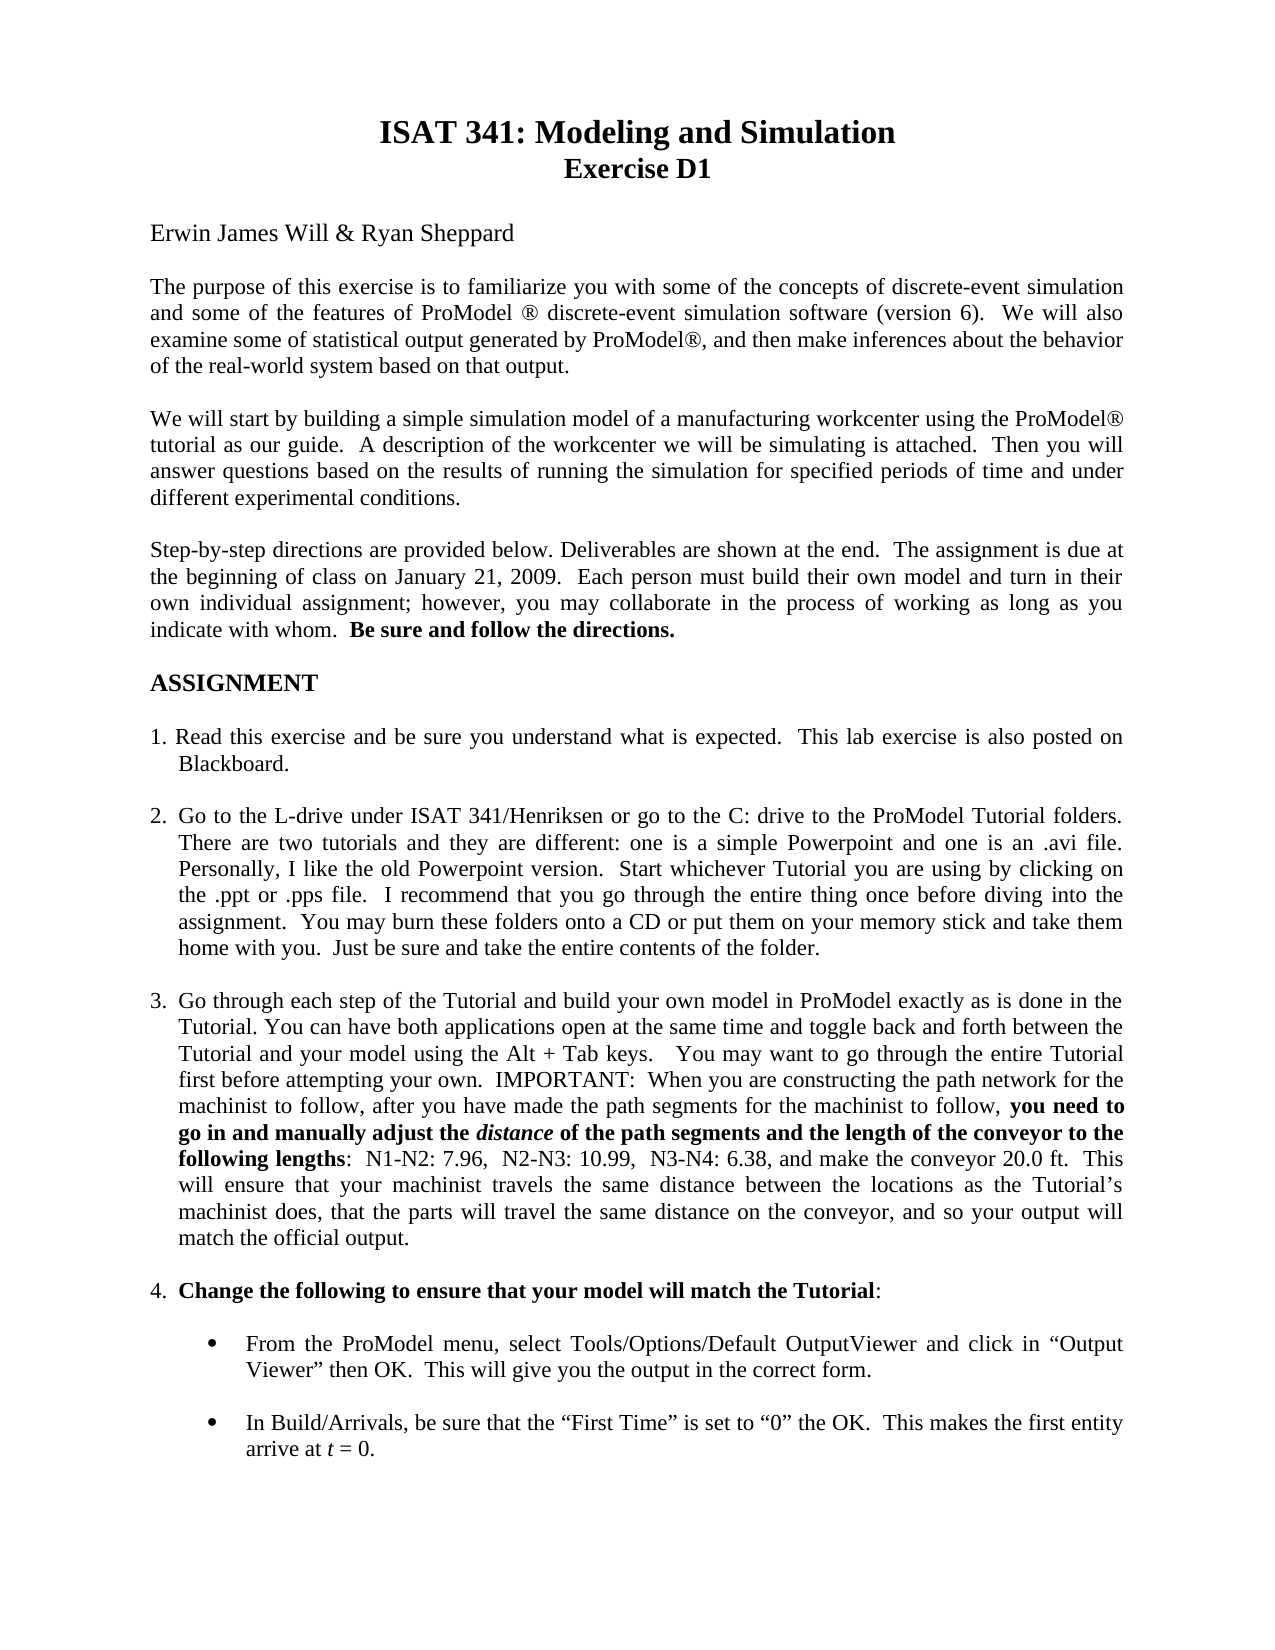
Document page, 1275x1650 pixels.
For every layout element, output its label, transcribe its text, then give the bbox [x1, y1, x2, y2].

title Erwin James Will & Ryan Sheppard [150, 218, 1125, 247]
title ASSIGNMENT [150, 668, 1125, 697]
title 3. Go through each step of the Tutorial and build your own model in ProModel exactly as is done in the Tutorial. You can have both applications open at the same time and toggle back and forth between the Tutorial and your model using the Alt + Tab keys. You may want to go through the entire Tutorial first before attempting your own. IMPORTANT: When you are constructing the path network for the machinist to follow, after you have made the path segments for the machinist to follow, you need to go in and manually adjust the distance of the path segments and the length of the conveyor to the following lengths: N1-N2: 7.96, N2-N3: 10.99, N3-N4: 6.38, and make the conveyor 20.0 ft. This will ensure that your machinist travels the same distance between the locations as the Tutorial’s machinist does, that the parts will travel the same distance on the conveyor, and so your output will match the official output. [150, 987, 1125, 1251]
title From the ProModel menu, select Tools/Options/Default OutputViewer and click in “Output Viewer” then OK. This will give you the output in the correct form. [208, 1329, 1125, 1382]
title We will start by building a simple simulation model of a manufacturing workcenter using the ProModel® tutorial as our guide. A description of the workcenter we will be simulating is attached. Then you will answer questions based on the results of running the simulation for specified periods of time and under different experimental conditions. [150, 405, 1125, 510]
title ISAT 341: Modeling and Simulation [150, 112, 1125, 151]
title 1. Read this exercise and be sure you understand what is expected. This lab exercise is also posted on Blackboard. [150, 723, 1125, 776]
title In Build/Arrivals, be sure that the “First Time” is set to “0” the OK. This makes the first entity arrive at t = 0. [208, 1409, 1125, 1461]
title Step-by-step directions are provided below. Deliverables are shown at the end. The assignment is due at the beginning of class on . Each person must build their own model and turn in their own individual assignment; however, you may collaborate in the process of working as long as you indicate with whom. Be sure and follow the directions. [150, 537, 1125, 642]
title 4. Change the following to ensure that your model will match the Tutorial: [150, 1277, 1125, 1303]
title Exercise D1 [150, 151, 1125, 184]
title The purpose of this exercise is to familiarize you with some of the concepts of discrete-event simulation and some of the features of ProModel ® discrete-event simulation software (version 6). We will also examine some of statistical output generated by ProModel®, and then make inferences about the behavior of the real-world system based on that output. [150, 273, 1125, 378]
title 2. Go to the L-drive under ISAT 341/Henriksen or go to the C: drive to the ProModel Tutorial folders. There are two tutorials and they are different: one is a simple Powerpoint and one is an .avi file. Personally, I like the old Powerpoint version. Start whichever Tutorial you are using by clicking on the .ppt or .pps file. I recommend that you go through the entire thing once before diving into the assignment. You may burn these folders onto a CD or put them on your memory stick and take them home with you. Just be sure and take the entire contents of the folder. [150, 802, 1125, 961]
